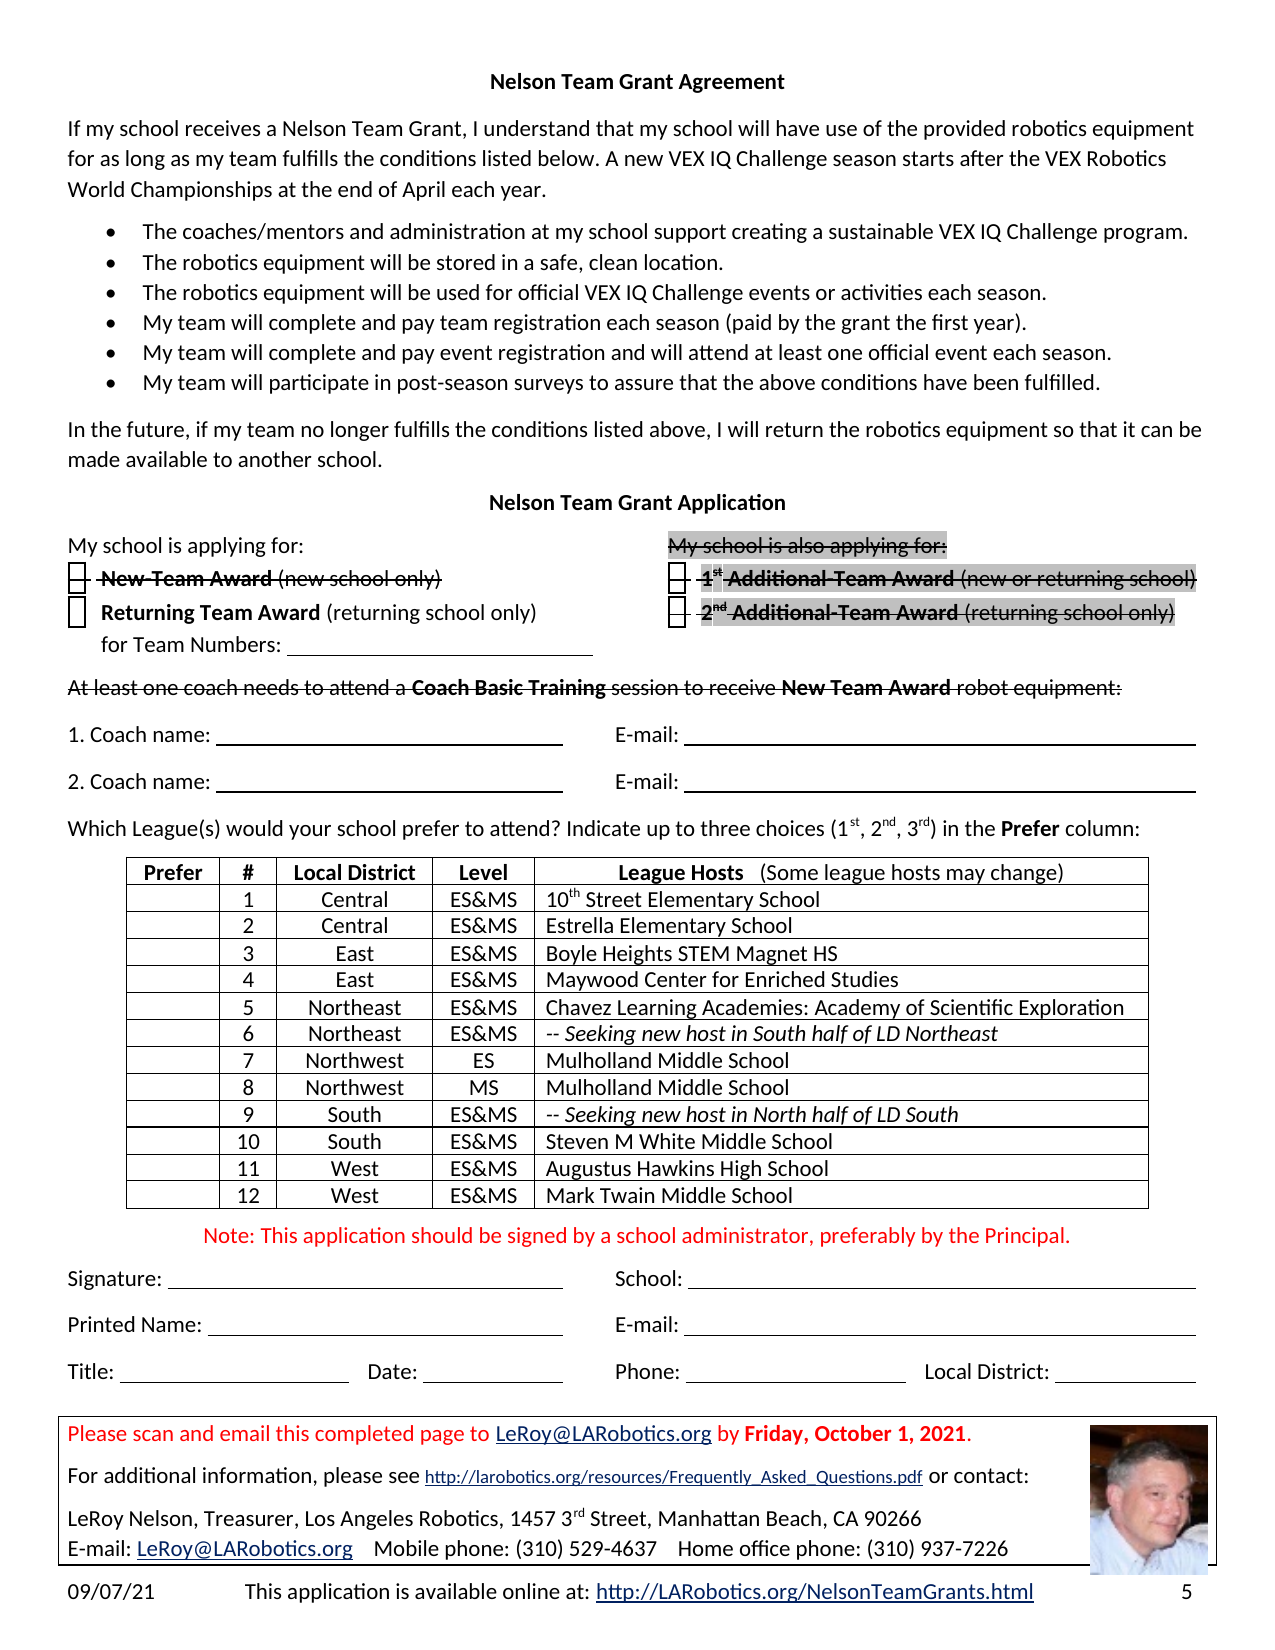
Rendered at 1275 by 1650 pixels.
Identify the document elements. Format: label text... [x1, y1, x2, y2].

list My team will complete and pay team registration each season (paid by the grant the first year). [105, 308, 1207, 336]
text 2. Coach name: [67, 767, 570, 795]
text Which League(s) would your school prefer to attend? Indicate up to three choices (1st, 2nd, 3rd) in the Prefer column: [67, 814, 1207, 842]
table_cell 5 [220, 993, 276, 1018]
text In the future, if my team no longer fulfills the conditions listed above, I will return the robotics equipment so that it can be made available to another school. [67, 415, 1207, 474]
text School: [615, 1264, 1207, 1292]
table_cell Estrella Elementary School [535, 912, 1148, 938]
table_cell Chavez Learning Academies: Academy of Scientific Exploration [535, 993, 1148, 1018]
table_cell 8 [220, 1074, 276, 1099]
table_cell ES&MS [433, 1020, 534, 1046]
table_cell ES&MS [433, 1101, 534, 1126]
table_cell [127, 1128, 219, 1153]
text For additional information, please see http://larobotics.org/resources/Frequently_Asked_Questions.pdf or contact: [59, 1458, 1090, 1489]
table_cell [127, 885, 219, 911]
text My school is applying for: My school is also applying for: New-Team Award (new school only) 1st Additional-Team Award (new or returning school) Returning Team Award (returning school only) 2nd Additional-Team Award (returning school only) for Team Numbers: [67, 531, 1207, 659]
table_cell [127, 966, 219, 992]
table_cell [127, 1181, 219, 1207]
table_header League Hosts (Some league hosts may change) [535, 858, 1148, 884]
table_cell 7 [220, 1047, 276, 1072]
list My team will participate in post-season surveys to assure that the above conditions have been fulfilled. [105, 368, 1207, 397]
table_cell ES&MS [433, 912, 534, 938]
text If my school receives a Nelson Team Grant, I understand that my school will have use of the provided robotics equipment for as long as my team fulfills the conditions listed below. A new VEX IQ Challenge season starts after the VEX Robotics World Championships at the end of April each year. [67, 114, 1207, 203]
table_cell 12 [220, 1181, 276, 1207]
table_cell Boyle Heights STEM Magnet HS [535, 939, 1148, 964]
table_cell ES&MS [433, 885, 534, 911]
table_cell -- Seeking new host in South half of LD Northeast [535, 1020, 1148, 1046]
table_cell South [277, 1128, 432, 1153]
table_cell [127, 1101, 219, 1126]
table_cell Central [277, 885, 432, 911]
list The coaches/mentors and administration at my school support creating a sustainable VEX IQ Challenge program. [105, 217, 1207, 246]
table_cell East [277, 966, 432, 992]
text 1. Coach name: [67, 720, 570, 748]
table_header Prefer [127, 858, 219, 884]
table_cell Maywood Center for Enriched Studies [535, 966, 1148, 992]
table_cell 2 [220, 912, 276, 938]
text Title: Date: [67, 1357, 570, 1385]
table_cell ES&MS [433, 939, 534, 964]
text LeRoy Nelson, Treasurer, Los Angeles Robotics, 1457 3rd Street, Manhattan Beach, CA 90266 E-mail: LeRoy@LARobotics.org Mobile phone: (310) 529-4637 Home office phone: (310) 937-7226 [59, 1501, 1090, 1564]
table_cell Steven M White Middle School [535, 1128, 1148, 1153]
table_cell 11 [220, 1155, 276, 1180]
table_cell [127, 939, 219, 964]
text Nelson Team Grant Agreement [67, 67, 1207, 96]
text E-mail: [615, 1311, 1207, 1338]
table_cell 1 [220, 885, 276, 911]
table_cell ES [433, 1047, 534, 1072]
table_cell -- Seeking new host in North half of LD South [535, 1101, 1148, 1126]
table_cell [127, 912, 219, 938]
table_cell [127, 1155, 219, 1180]
table_cell ES&MS [433, 1181, 534, 1207]
table_cell [127, 1020, 219, 1046]
table_cell Northeast [277, 993, 432, 1018]
text Phone: Local District: [615, 1357, 1207, 1385]
text E-mail: [615, 767, 1207, 795]
table_cell East [277, 939, 432, 964]
text At least one coach needs to attend a Coach Basic Training session to receive New Team Award robot equipment: [67, 673, 1207, 701]
list My team will complete and pay event registration and will attend at least one official event each season. [105, 338, 1207, 366]
text Please scan and email this completed page to LeRoy@LARobotics.org by Friday, October 1, 2021. [59, 1417, 1216, 1447]
table_header Local District [277, 858, 432, 884]
table_cell ES&MS [433, 1128, 534, 1153]
text E-mail: [615, 720, 1207, 748]
table_cell 6 [220, 1020, 276, 1046]
table_cell ES&MS [433, 966, 534, 992]
text Nelson Team Grant Application [67, 488, 1207, 516]
table_cell Northwest [277, 1074, 432, 1099]
table_cell ES&MS [433, 1155, 534, 1180]
table_header # [220, 858, 276, 884]
table_cell West [277, 1181, 432, 1207]
table_cell South [277, 1101, 432, 1126]
text Signature: [67, 1264, 570, 1292]
table_cell Central [277, 912, 432, 938]
text Note: This application should be signed by a school administrator, preferably by the Principal. [67, 1221, 1207, 1249]
table_cell MS [433, 1074, 534, 1099]
table_cell Mulholland Middle School [535, 1074, 1148, 1099]
list The robotics equipment will be used for official VEX IQ Challenge events or activities each season. [105, 278, 1207, 306]
table_cell Northwest [277, 1047, 432, 1072]
table_cell West [277, 1155, 432, 1180]
table_cell Northeast [277, 1020, 432, 1046]
table_cell 9 [220, 1101, 276, 1126]
table_cell ES&MS [433, 993, 534, 1018]
text Printed Name: [67, 1311, 570, 1338]
table_cell 10th Street Elementary School [535, 885, 1148, 911]
table_header Level [433, 858, 534, 884]
table_cell [127, 1074, 219, 1099]
table_cell 3 [220, 939, 276, 964]
table_cell Augustus Hawkins High School [535, 1155, 1148, 1180]
table_cell Mulholland Middle School [535, 1047, 1148, 1072]
table_cell [127, 1047, 219, 1072]
table_cell 4 [220, 966, 276, 992]
table_cell [127, 993, 219, 1018]
list The robotics equipment will be stored in a safe, clean location. [105, 248, 1207, 276]
table_cell 10 [220, 1128, 276, 1153]
table_cell Mark Twain Middle School [535, 1181, 1148, 1207]
picture [1090, 1425, 1208, 1575]
